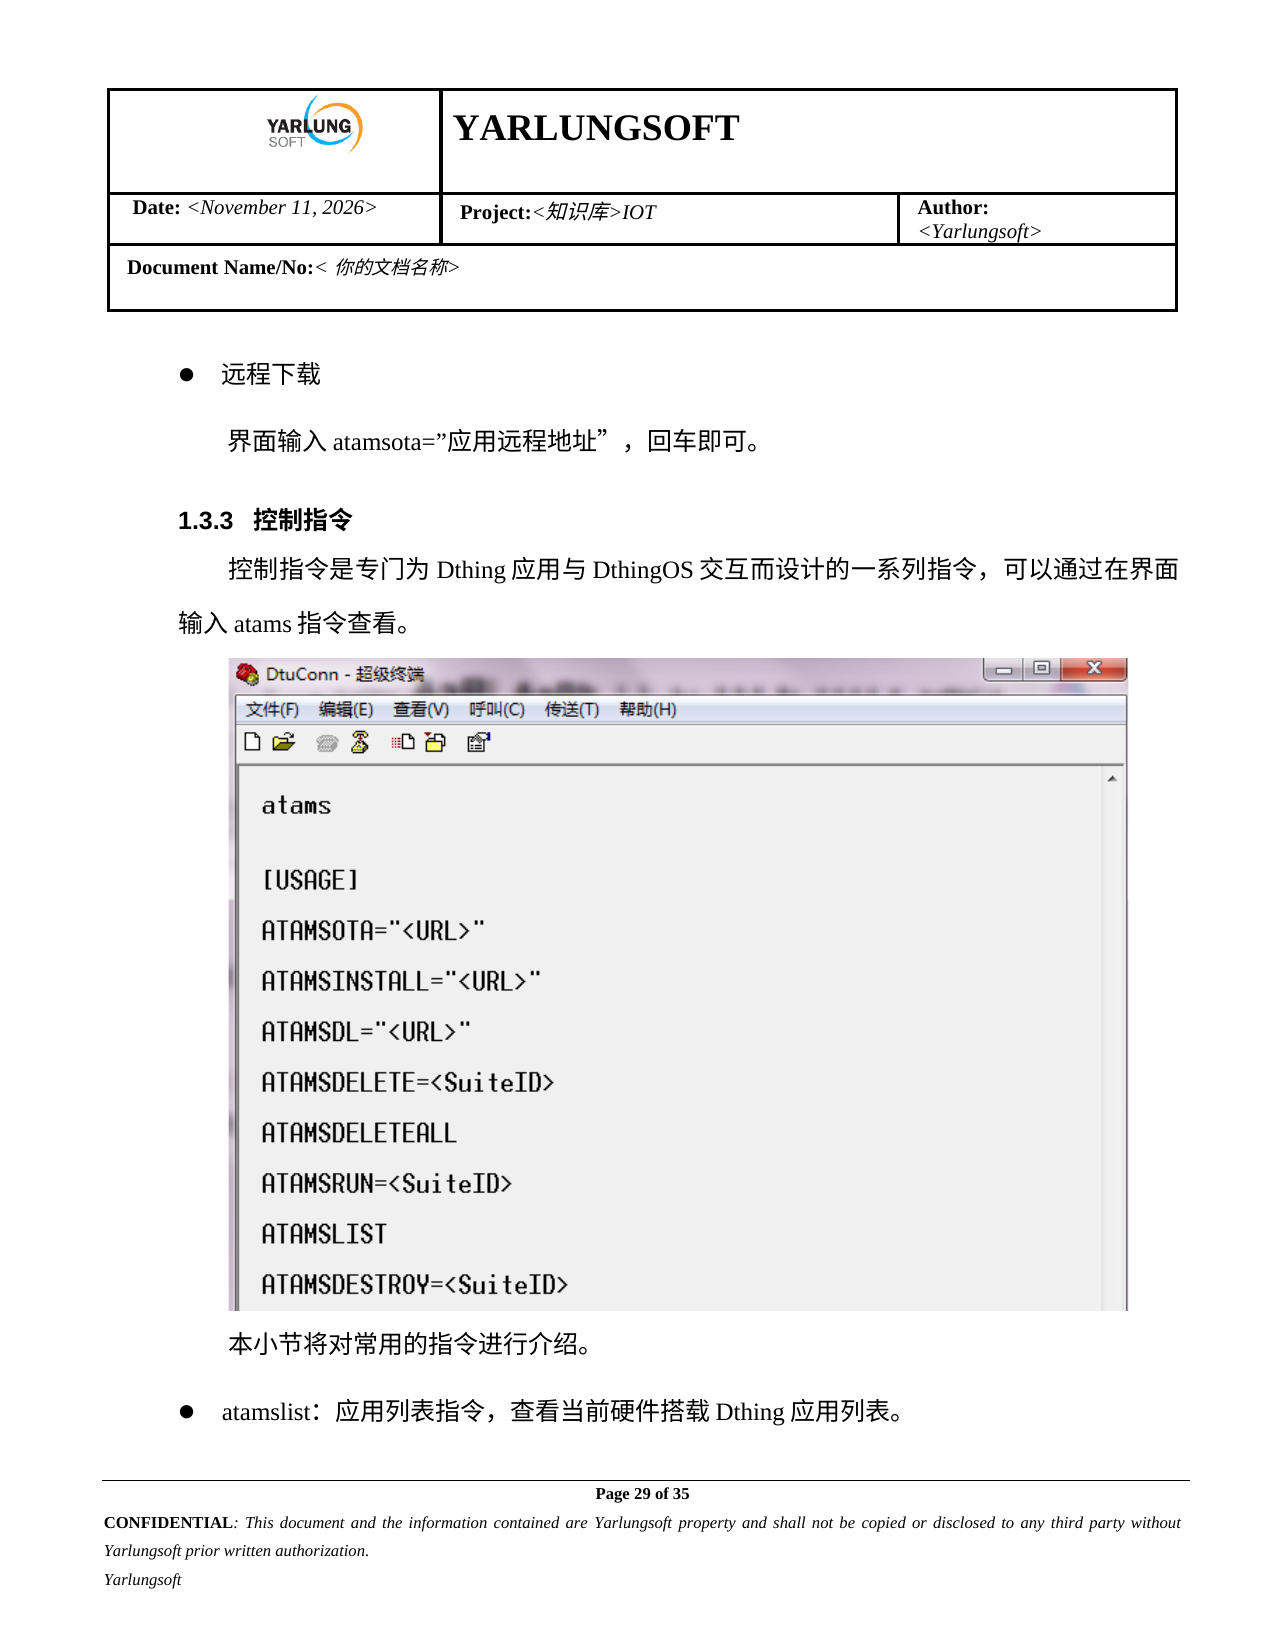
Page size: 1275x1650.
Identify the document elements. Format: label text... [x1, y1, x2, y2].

picture [250, 91, 374, 164]
list 远程下载 [178, 354, 1181, 391]
text 界面输入atamsota=”应用远程地址”，回车即可。 [178, 421, 1181, 458]
list atamslist：应用列表指令，查看当前硬件搭载Dthing应用列表。 [178, 1391, 1181, 1428]
subtitle 控制指令 [178, 501, 1181, 537]
text 本小节将对常用的指令进行介绍。 [178, 1324, 1181, 1361]
picture [228, 658, 1129, 1311]
text 控制指令是专门为Dthing应用与DthingOS交互而设计的一系列指令，可以通过在界面输入atams指令查看。 [178, 549, 1181, 640]
